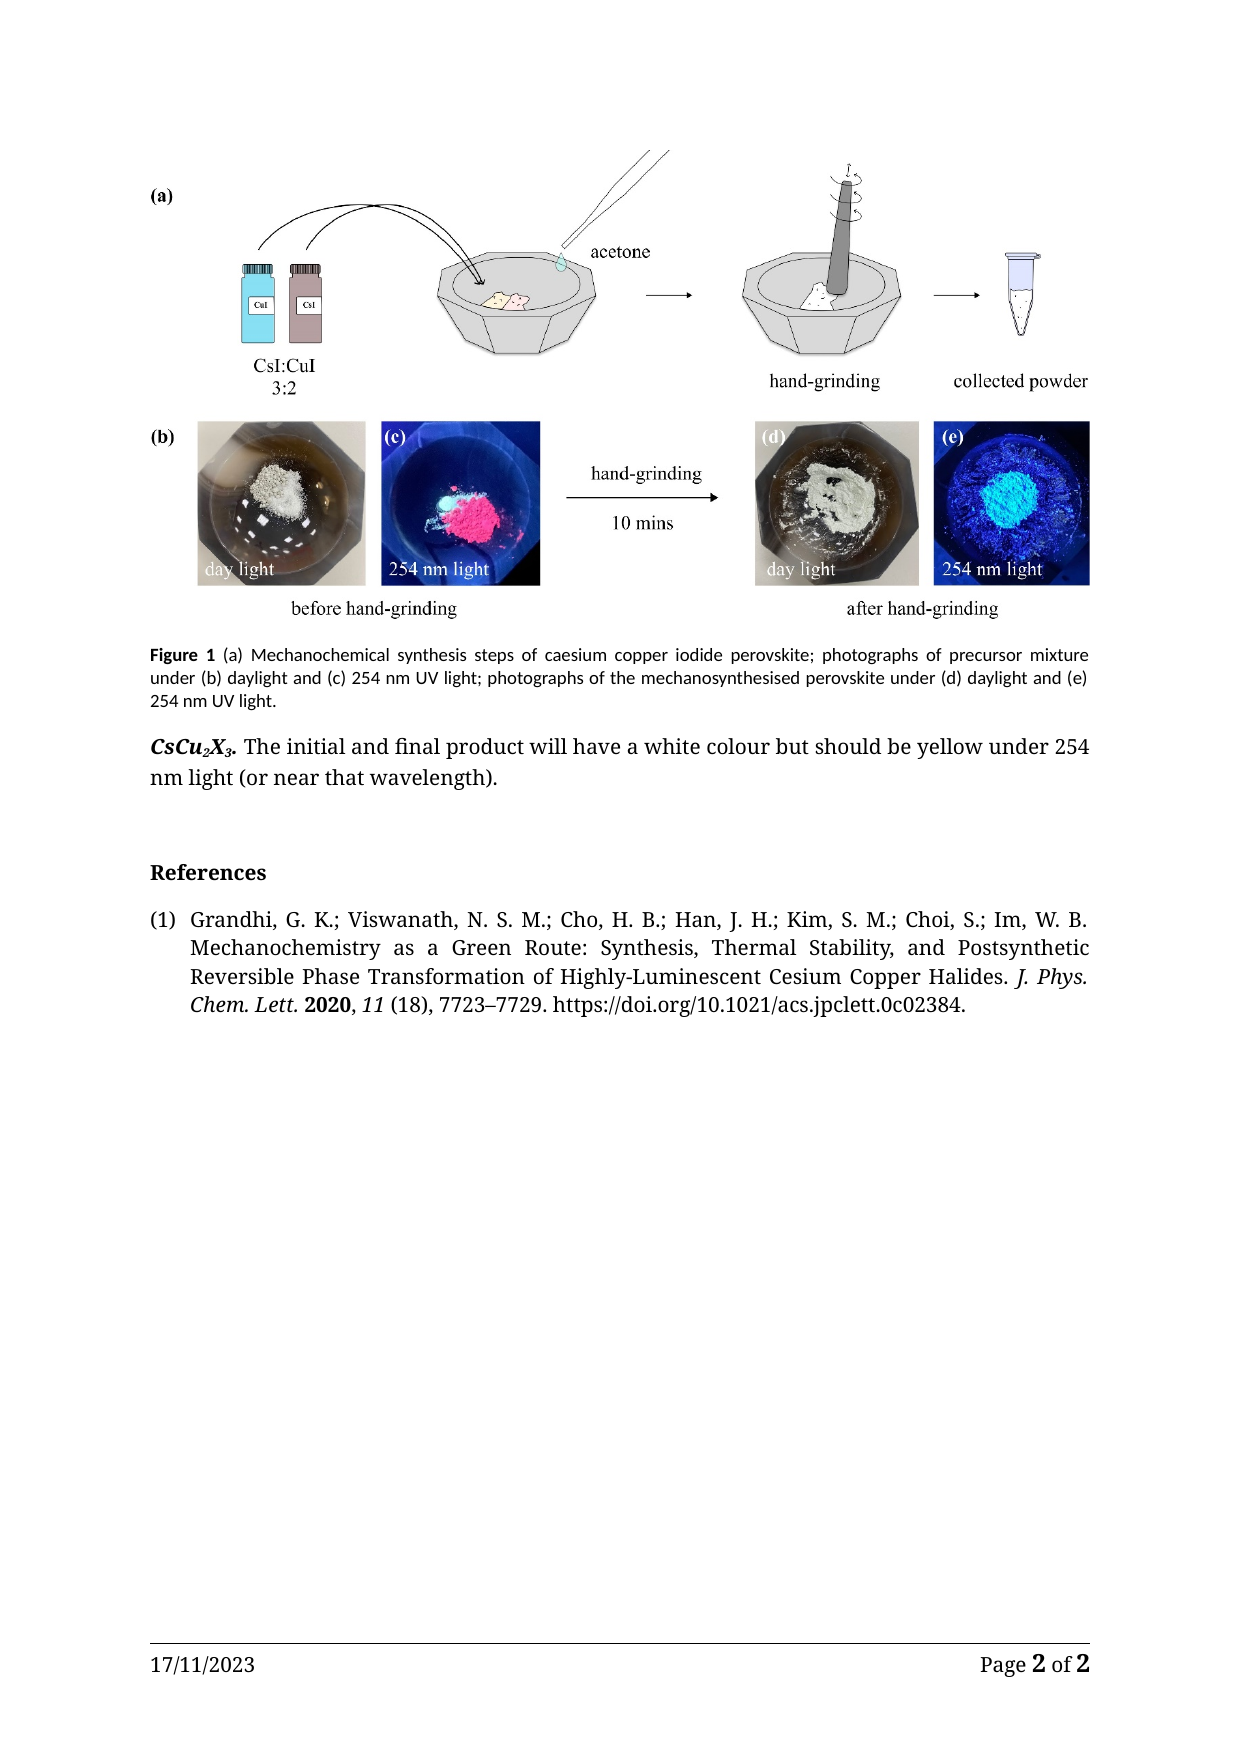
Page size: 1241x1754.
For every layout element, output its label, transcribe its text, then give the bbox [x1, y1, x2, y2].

picture [150, 150, 1090, 624]
text (1) Grandhi, G. K.; Viswanath, N. S. M.; Cho, H. B.; Han, J. H.; Kim, S. M.; Choi, S.; Im, W. B. Mechanochemistry as a Green Route: Synthesis, Thermal Stability, and Postsynthetic Reversible Phase Transformation of Highly-Luminescent Cesium Copper Halides. J. Phys. Chem. Lett. 2020, 11 (18), 7723–7729. https://doi.org/10.1021/acs.jpclett.0c02384. [150, 905, 1090, 1019]
text CsCu2X3. The initial and final product will have a white colour but should be yellow under 254 nm light (or near that wavelength). [150, 732, 1090, 792]
text References [150, 858, 1090, 886]
text Figure 1 (a) Mechanochemical synthesis steps of caesium copper iodide perovskite; photographs of precursor mixture under (b) daylight and (c) 254 nm UV light; photographs of the mechanosynthesised perovskite under (d) daylight and (e) 254 nm UV light. [150, 643, 1090, 712]
